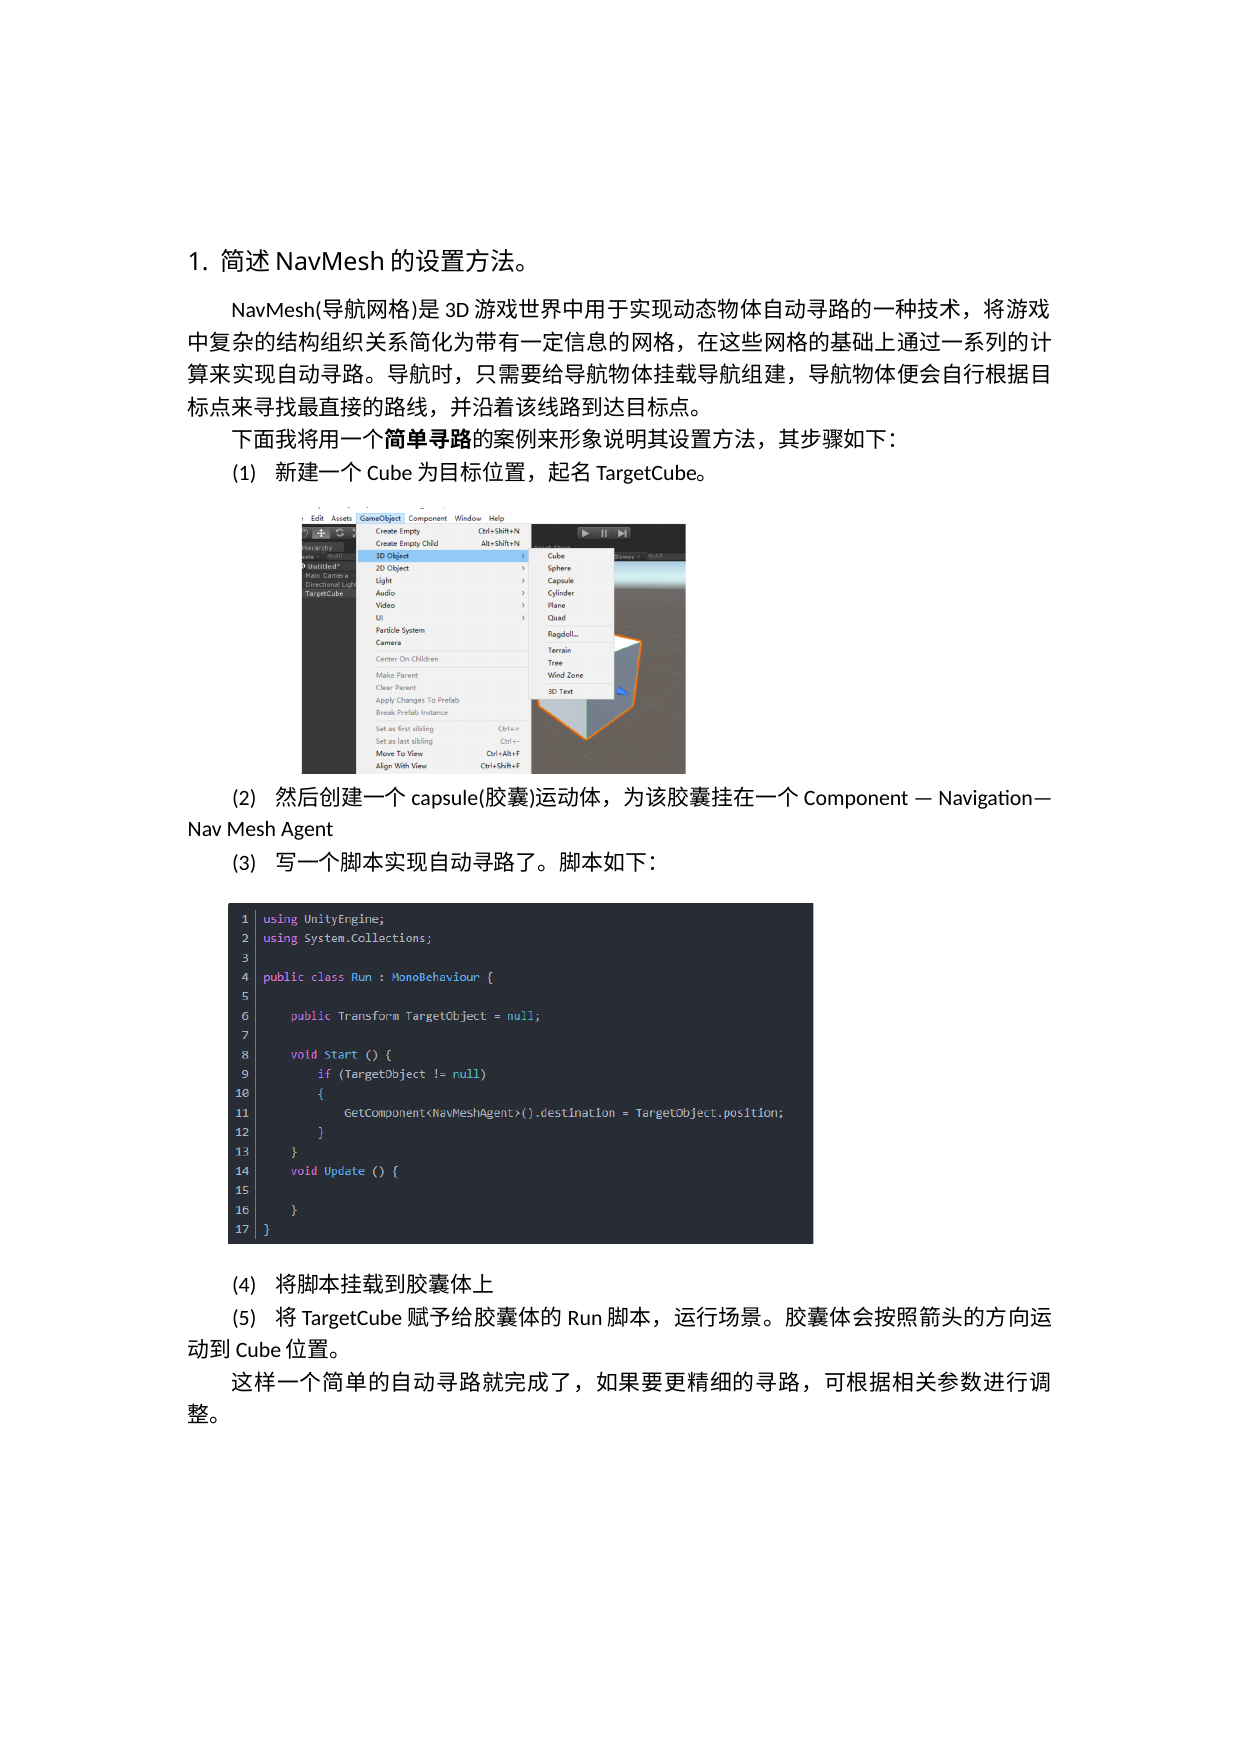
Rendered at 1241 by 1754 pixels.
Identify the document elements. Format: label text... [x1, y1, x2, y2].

picture [227, 903, 814, 1244]
list 写一个脚本实现自动寻路了。脚本如下： [187, 844, 1053, 877]
list 将TargetCube赋予给胶囊体的Run脚本，运行场景。胶囊体会按照箭头的方向运动到Cube位置。 [187, 1299, 1053, 1364]
list 简述NavMesh的设置方法。 [187, 227, 1053, 292]
picture [301, 507, 686, 774]
list 这样一个简单的自动寻路就完成了，如果要更精细的寻路，可根据相关参数进行调整。 [187, 1364, 1053, 1429]
list NavMesh(导航网格)是3D游戏世界中用于实现动态物体自动寻路的一种技术，将游戏中复杂的结构组织关系简化为带有一定信息的网格，在这些网格的基础上通过一系列的计算来实现自动寻路。导航时，只需要给导航物体挂载导航组建，导航物体便会自行根据目标点来寻找最直接的路线，并沿着该线路到达目标点。 [187, 292, 1053, 422]
list 新建一个Cube为目标位置，起名TargetCube。 [187, 454, 1053, 487]
list 下面我将用一个简单寻路的案例来形象说明其设置方法，其步骤如下： [187, 422, 1053, 454]
